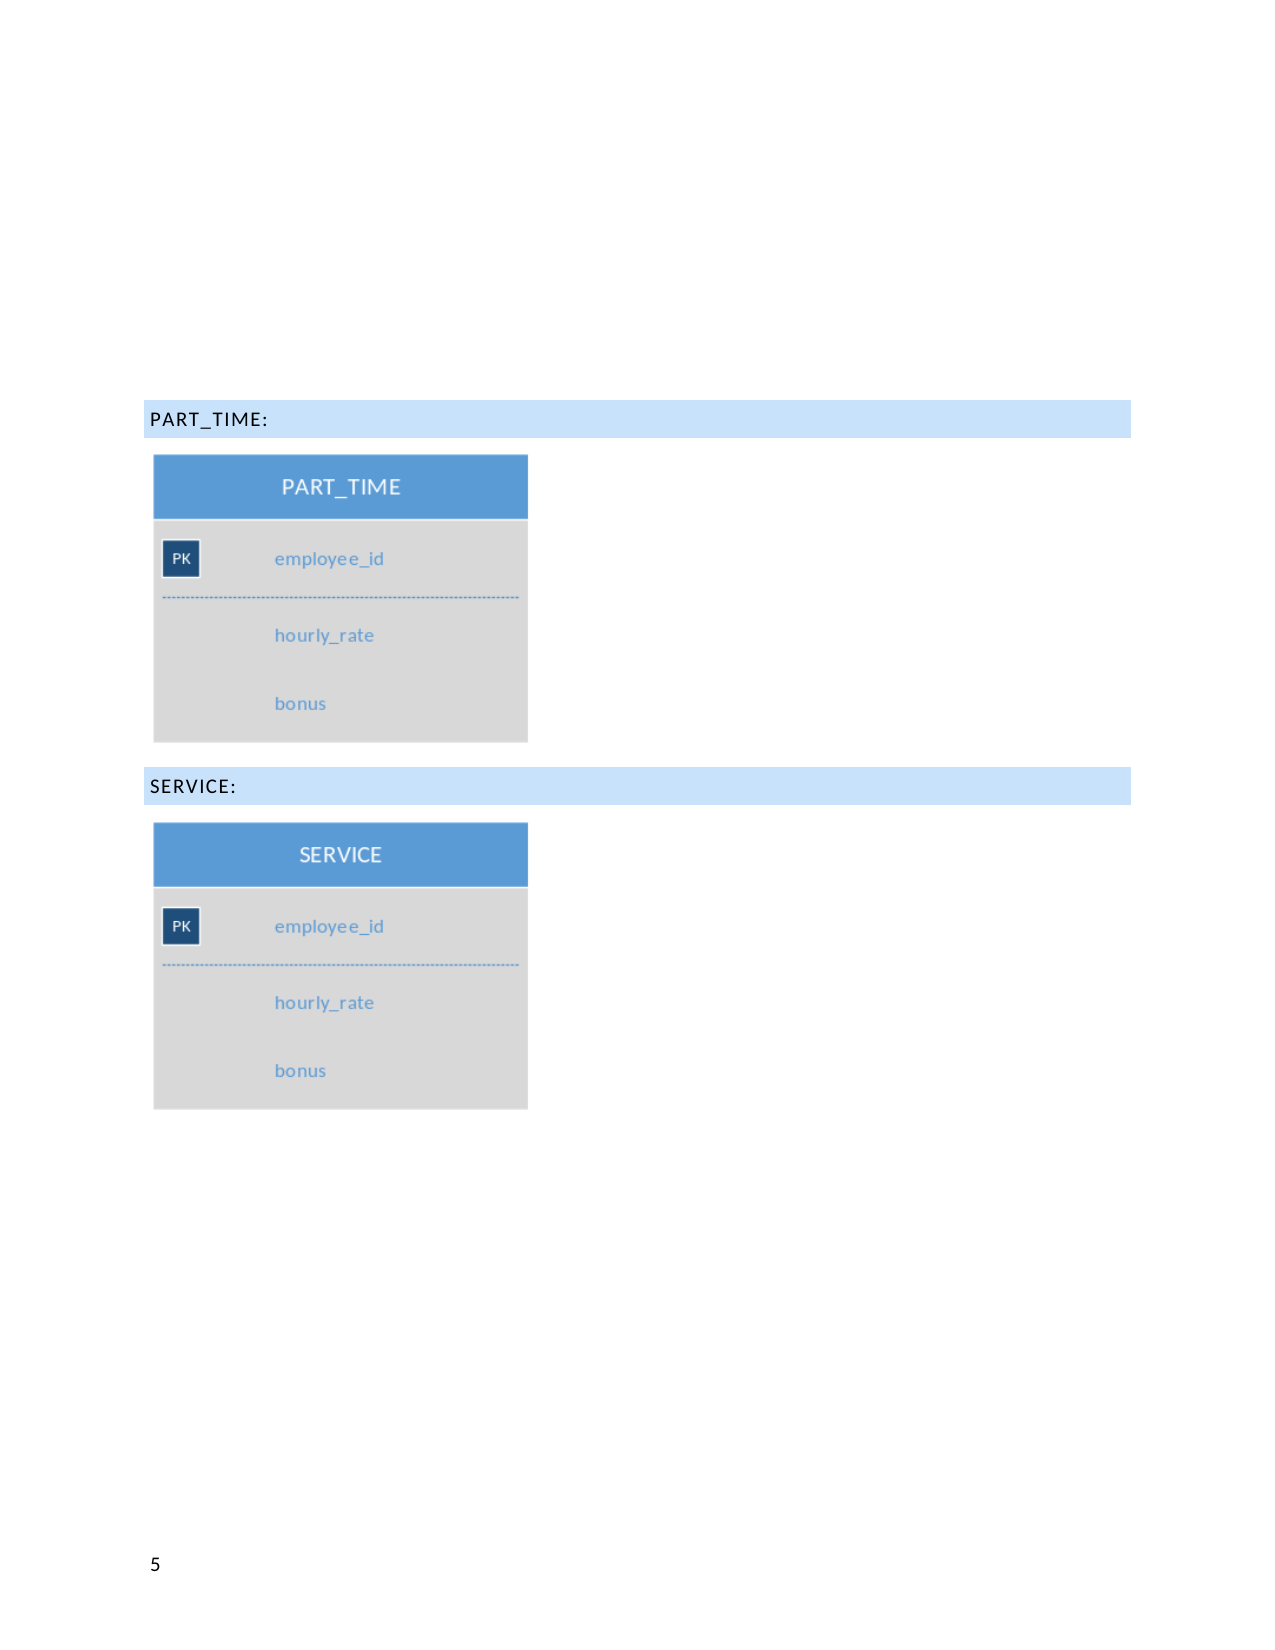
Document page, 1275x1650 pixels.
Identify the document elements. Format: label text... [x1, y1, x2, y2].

subtitle SERVICE: [150, 774, 1125, 799]
subtitle PART_TIME: [150, 406, 1125, 432]
